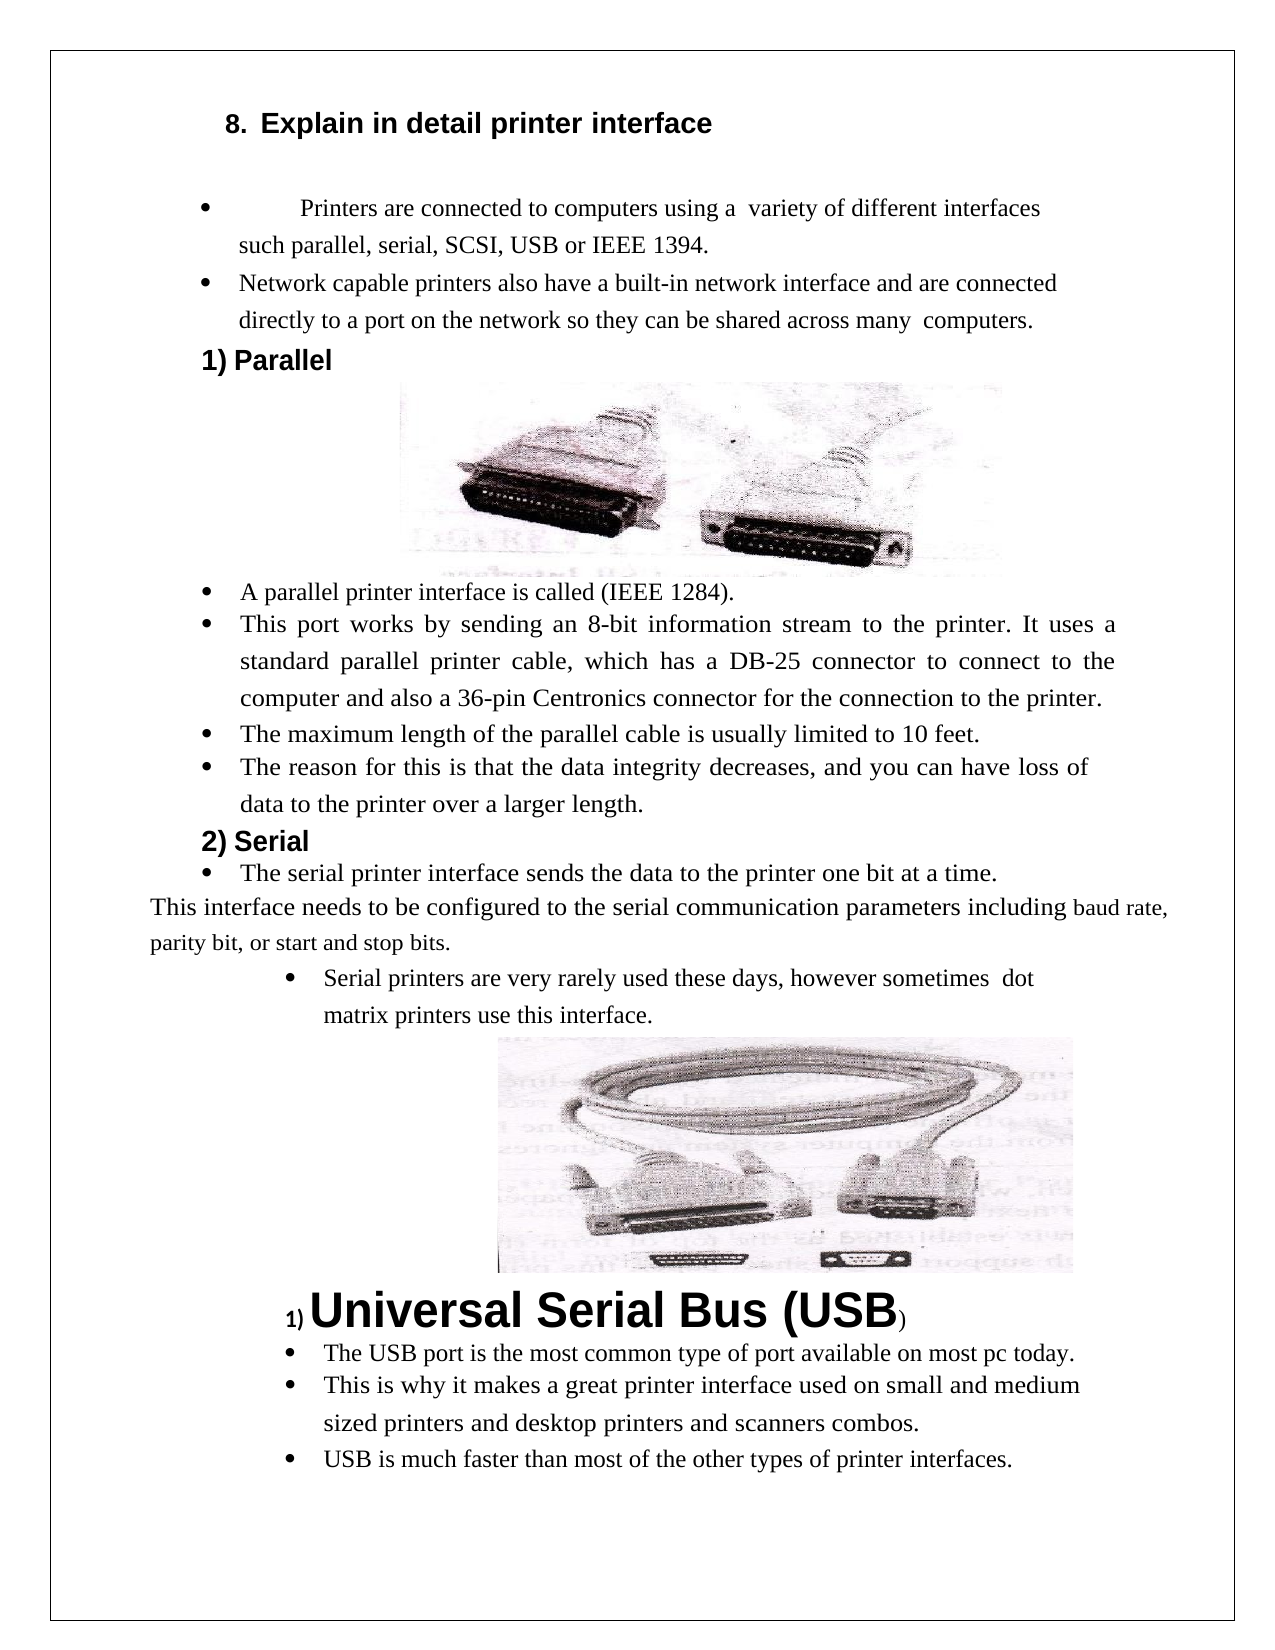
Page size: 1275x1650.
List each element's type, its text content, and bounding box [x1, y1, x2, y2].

list This port works by sending an 8-bit information stream to the printer. It uses a standard parallel printer cable, which has a DB-25 connector to connect to the computer and also a 36-pin Centronics connector for the connection to the printer. [202, 609, 1117, 712]
list This is why it makes a great printer interface used on small and medium sized printers and desktop printers and scanners combos. [286, 1371, 1103, 1437]
picture [399, 382, 1003, 577]
subtitle Serial [201, 827, 1234, 857]
list Printers are connected to computers using a variety of different interfaces such parallel, serial, SCSI, USB or IEEE 1394. [201, 193, 1097, 259]
text This interface needs to be configured to the serial communication parameters including baud rate, parity bit, or start and stop bits. [150, 892, 1196, 955]
subtitle Parallel [201, 343, 1234, 376]
list The maximum length of the parallel cable is usually limited to 10 feet. [202, 721, 1234, 748]
text 1) Universal Serial Bus (USB) [284, 1283, 1234, 1338]
list The reason for this is that the data integrity decreases, and you can have loss of data to the printer over a larger length. [202, 752, 1091, 818]
picture [497, 1037, 1074, 1273]
list Network capable printers also have a built-in network interface and are connected directly to a port on the network so they can be shared across many computers. [201, 268, 1123, 334]
list The serial printer interface sends the data to the printer one bit at a time. [202, 858, 1234, 887]
list Serial printers are very rarely used these days, however sometimes dot matrix printers use this interface. [286, 963, 1107, 1029]
list USB is much faster than most of the other types of printer interfaces. [286, 1446, 1234, 1473]
subtitle Explain in detail printer interface [225, 106, 1234, 140]
list The USB port is the most common type of port available on most pc today. [286, 1338, 1234, 1367]
